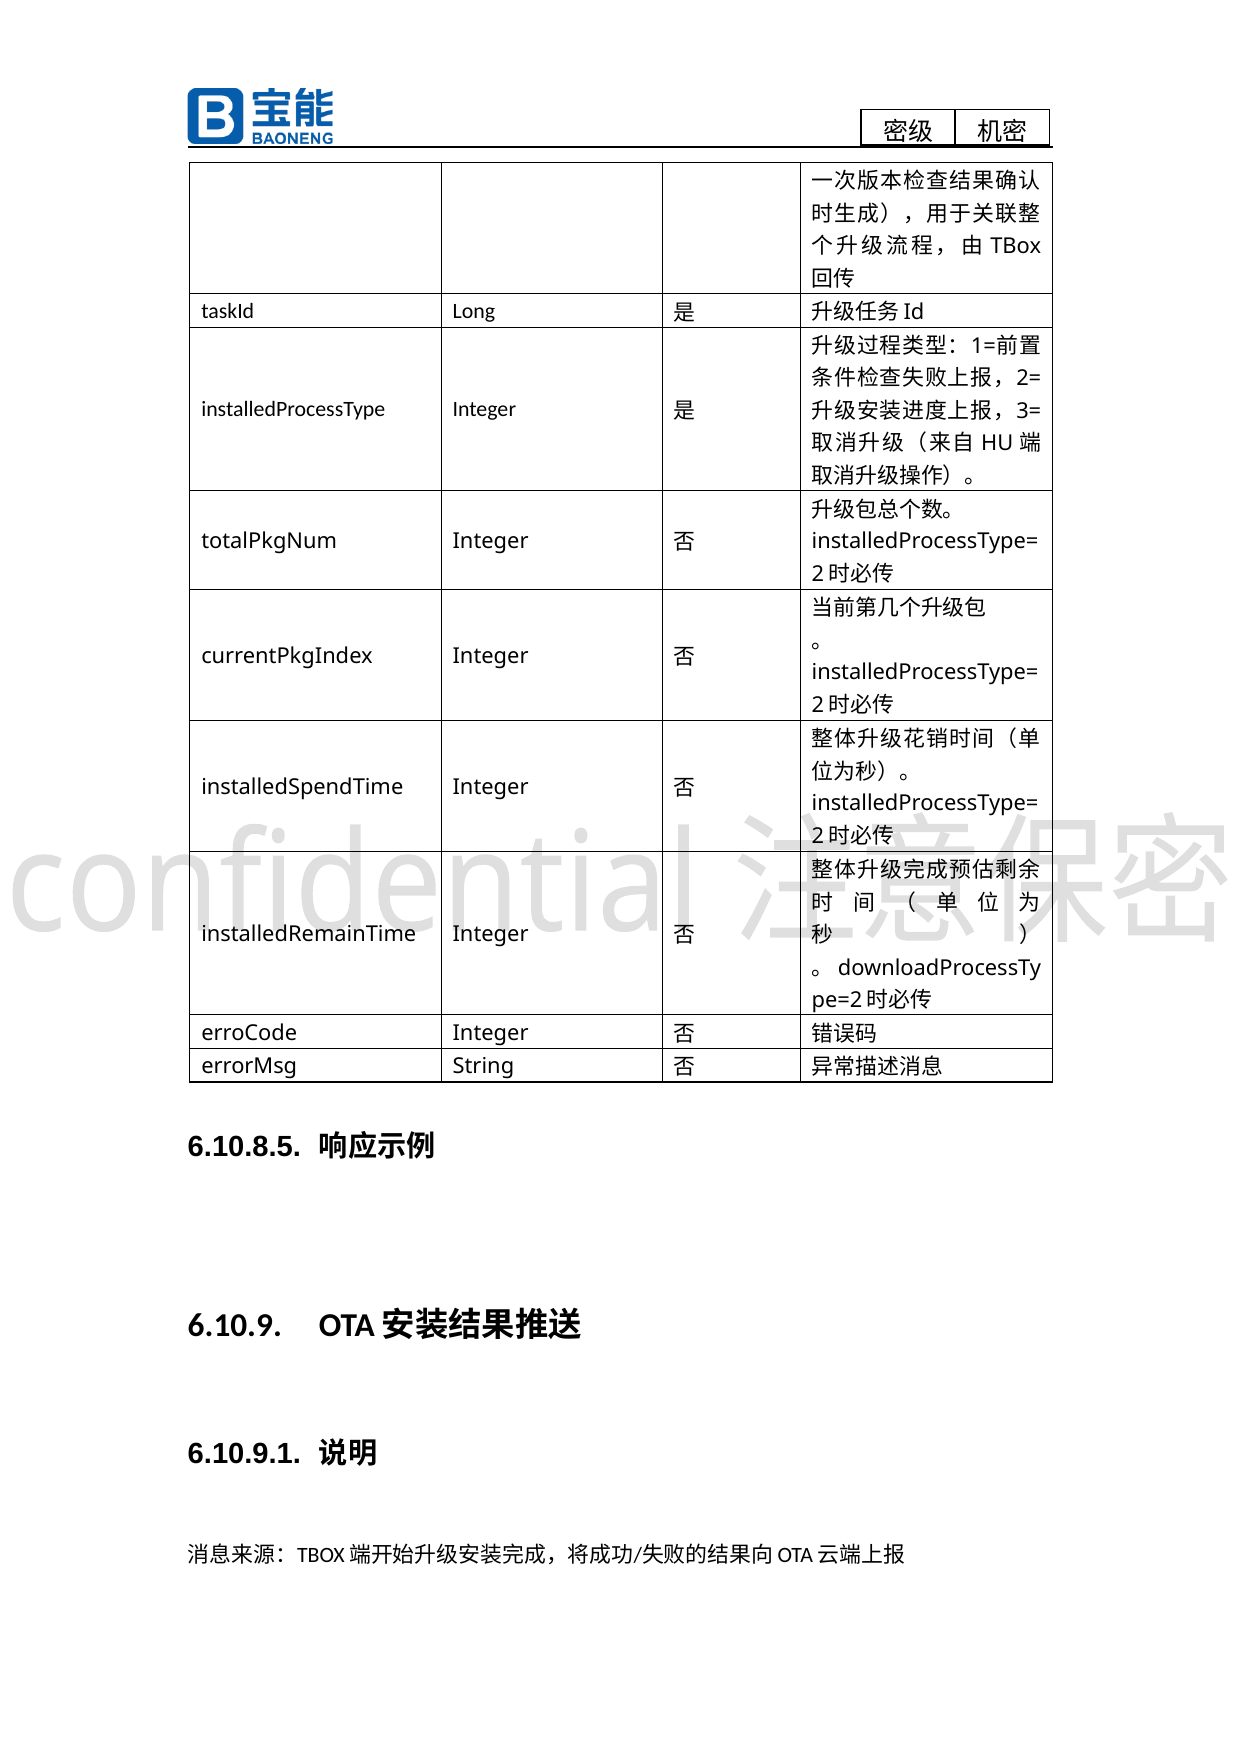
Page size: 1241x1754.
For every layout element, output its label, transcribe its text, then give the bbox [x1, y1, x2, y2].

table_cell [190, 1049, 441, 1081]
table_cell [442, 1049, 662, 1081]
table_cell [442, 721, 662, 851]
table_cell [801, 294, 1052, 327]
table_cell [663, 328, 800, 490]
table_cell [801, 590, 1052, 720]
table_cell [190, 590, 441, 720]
picture [187, 88, 333, 144]
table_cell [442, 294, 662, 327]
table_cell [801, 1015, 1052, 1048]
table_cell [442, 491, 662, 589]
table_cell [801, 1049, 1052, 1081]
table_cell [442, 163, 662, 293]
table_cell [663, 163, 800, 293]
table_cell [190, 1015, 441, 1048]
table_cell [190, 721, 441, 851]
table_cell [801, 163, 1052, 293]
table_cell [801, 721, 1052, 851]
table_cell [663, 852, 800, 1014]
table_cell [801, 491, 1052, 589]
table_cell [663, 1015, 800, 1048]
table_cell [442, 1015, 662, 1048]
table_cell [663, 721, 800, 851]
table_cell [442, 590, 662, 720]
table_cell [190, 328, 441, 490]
subtitle OTA安装结果推送 [187, 1289, 1053, 1354]
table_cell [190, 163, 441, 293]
subtitle 响应示例 [187, 1112, 1053, 1177]
subtitle 说明 [187, 1418, 1053, 1483]
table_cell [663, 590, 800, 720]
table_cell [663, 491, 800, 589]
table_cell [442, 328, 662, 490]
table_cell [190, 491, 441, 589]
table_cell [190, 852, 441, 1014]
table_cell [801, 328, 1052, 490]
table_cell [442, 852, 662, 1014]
text 消息来源：TBOX端开始升级安装完成，将成功/失败的结果向OTA云端上报 [187, 1537, 1053, 1569]
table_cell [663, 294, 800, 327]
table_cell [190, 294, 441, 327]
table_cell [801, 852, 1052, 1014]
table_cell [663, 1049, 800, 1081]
